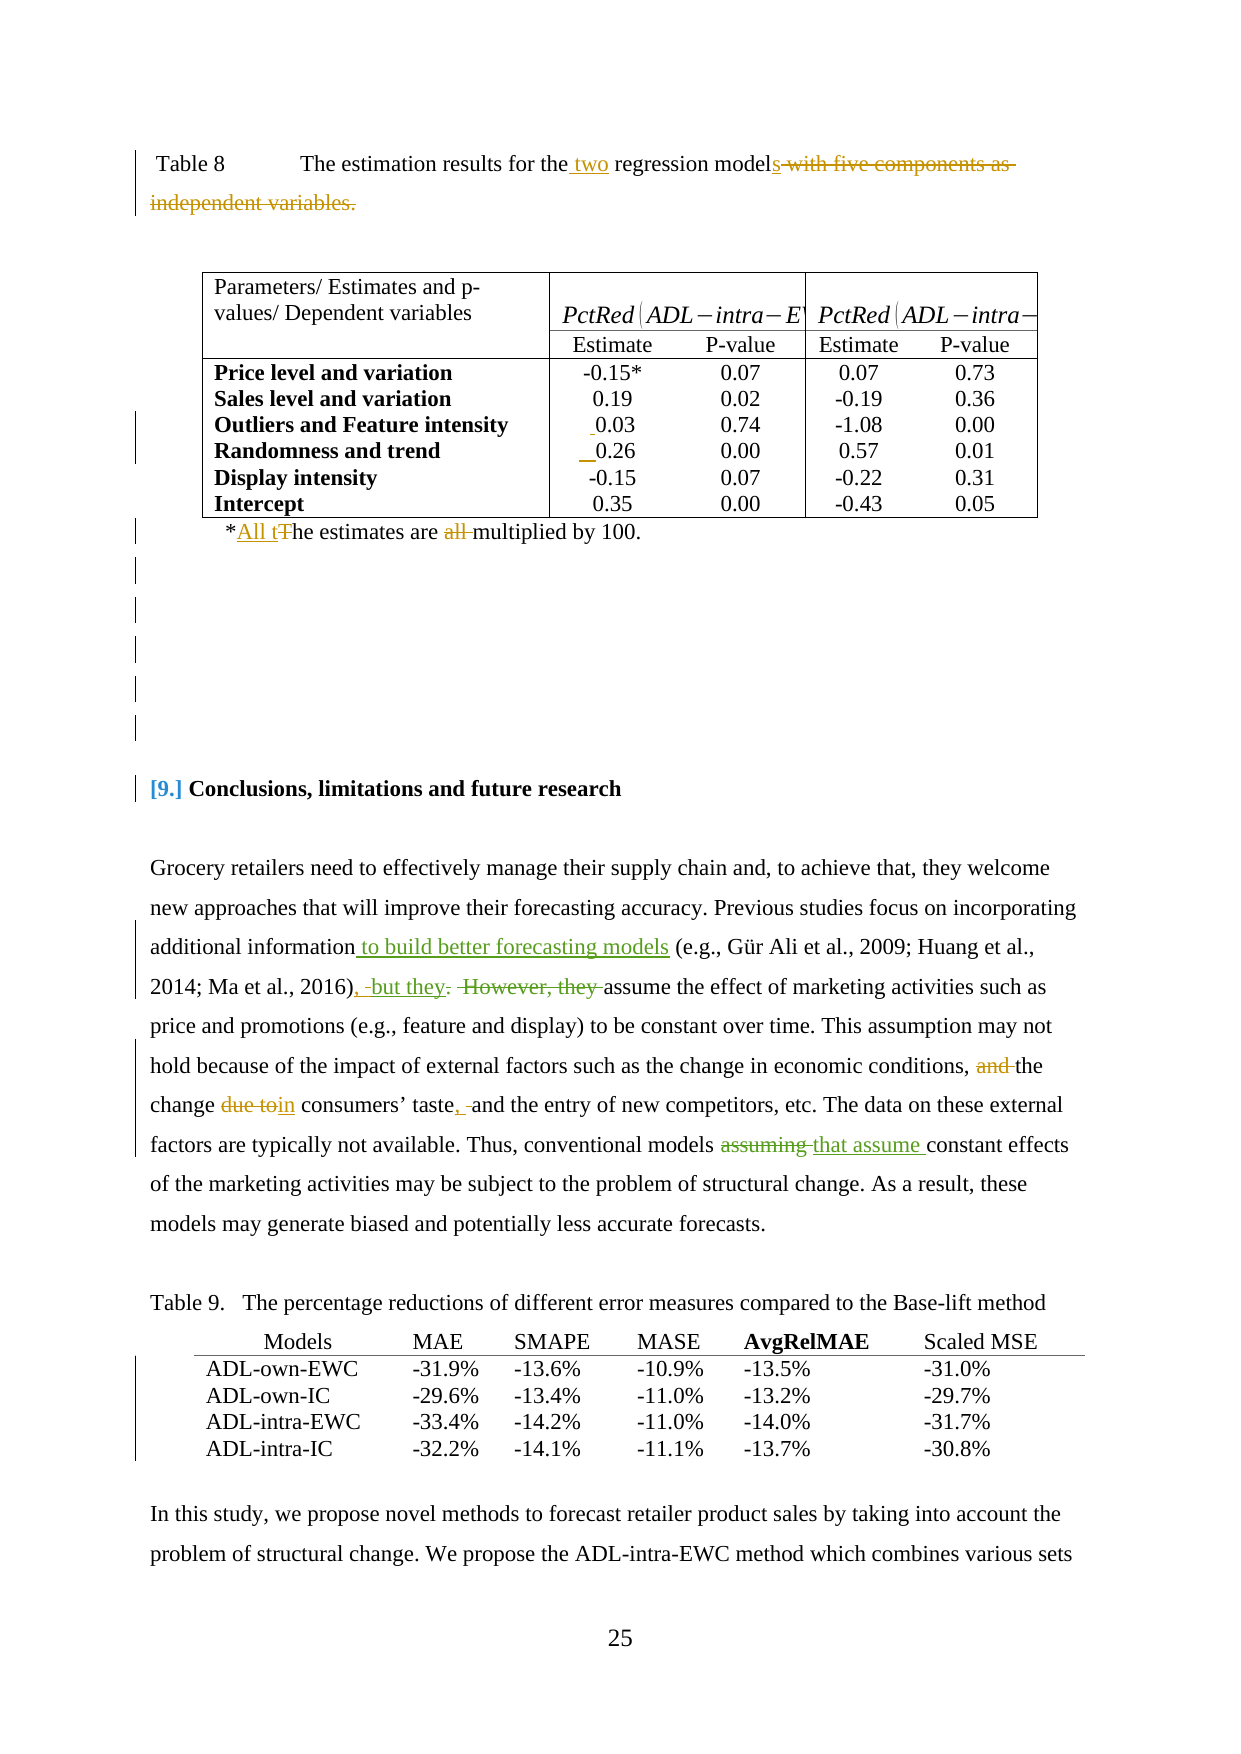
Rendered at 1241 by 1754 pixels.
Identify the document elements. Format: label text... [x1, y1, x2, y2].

table_header Scaled MSE [913, 1328, 1085, 1354]
table_header Parameters/ Estimates and p-values/ Dependent variables [203, 273, 549, 357]
table_cell 0.74 [675, 411, 805, 438]
text *he estimates are multiplied by 100. [150, 518, 1090, 544]
table_cell -11.0% [626, 1408, 732, 1434]
table_cell 0.31 [912, 464, 1037, 490]
table_cell 0.00 [675, 490, 805, 517]
table_cell ADL-own-IC [194, 1382, 401, 1408]
table_header [806, 273, 1037, 330]
table_cell 0.03 [550, 411, 675, 438]
table_cell 0.07 [675, 464, 805, 490]
table_cell 0.05 [912, 490, 1037, 517]
table_cell -30.8% [913, 1435, 1085, 1461]
table_cell -11.0% [626, 1382, 732, 1408]
table_cell -0.19 [806, 385, 912, 411]
table_cell 0.35 [550, 490, 675, 517]
table_cell -31.0% [913, 1356, 1085, 1382]
table_cell ADL-own-EWC [194, 1356, 401, 1382]
table_cell Estimate [550, 331, 675, 357]
table_cell 0.07 [675, 359, 805, 385]
table_cell 0.01 [912, 438, 1037, 464]
table_header SMAPE [503, 1328, 626, 1354]
table_cell P-value [675, 331, 805, 357]
table_cell 0.19 [550, 385, 675, 411]
table_cell -0.15 [550, 464, 675, 490]
table_cell -13.5% [733, 1356, 912, 1382]
table_cell -1.08 [806, 411, 912, 438]
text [150, 1500, 1090, 1566]
table_cell -13.7% [733, 1435, 912, 1461]
table_cell -32.2% [401, 1435, 503, 1461]
table_cell 0.00 [912, 411, 1037, 438]
table_cell ADL-intra-IC [194, 1435, 401, 1461]
text Grocery retailers need to effectively manage their supply chain and, to achieve that, they welcome new approaches that will improve their forecasting accuracy. Previous studies focus on incorporating additional information (e.g., Gür Ali et al., 2009; Huang et al., 2014; Ma et al., 2016) assume the effect of marketing activities such as price and promotions (e.g., feature and display) to be constant over time. This assumption may not hold because of the impact of external factors such as the change in economic conditions, the change consumers’ tasteand the entry of new competitors, etc. The data on these external factors are typically not available. Thus, conventional models constant effects of the marketing activities may be subject to the problem of structural change. As a result, these models may generate biased and potentially less accurate forecasts. [150, 854, 1090, 1236]
text Table 9. The percentage reductions of different error measures compared to the Base-lift method [150, 1289, 1090, 1315]
list Table 8 The estimation results for the regression model [150, 150, 1090, 216]
table_cell 0.07 [806, 359, 912, 385]
table_cell -0.43 [806, 490, 912, 517]
table_header AvgRelMAE [733, 1328, 912, 1354]
table_cell 0.73 [912, 359, 1037, 385]
subtitle Conclusions, limitations and future research [150, 775, 1090, 802]
table_cell Sales level and variation [203, 385, 549, 411]
table_cell P-value [912, 331, 1037, 357]
table_cell -10.9% [626, 1356, 732, 1382]
table_cell Price level and variation [203, 359, 549, 385]
table_cell ADL-intra-EWC [194, 1408, 401, 1434]
table_cell 0.26 [550, 438, 675, 464]
table_cell -14.2% [503, 1408, 626, 1434]
table_cell -0.15* [550, 359, 675, 385]
table_cell -31.9% [401, 1356, 503, 1382]
table_cell -13.2% [733, 1382, 912, 1408]
table_cell -33.4% [401, 1408, 503, 1434]
table_cell 0.36 [912, 385, 1037, 411]
table_cell -31.7% [913, 1408, 1085, 1434]
table_cell -14.0% [733, 1408, 912, 1434]
table_header MASE [626, 1328, 732, 1354]
table_cell -29.6% [401, 1382, 503, 1408]
table_header [550, 273, 805, 330]
table_cell -14.1% [503, 1435, 626, 1461]
table_cell -13.4% [503, 1382, 626, 1408]
table_header MAE [401, 1328, 503, 1354]
table_cell Randomness and trend [203, 438, 549, 464]
table_cell Intercept [203, 490, 549, 517]
table_cell -0.22 [806, 464, 912, 490]
table_cell Outliers and Feature intensity [203, 411, 549, 438]
table_cell 0.00 [675, 438, 805, 464]
table_cell -13.6% [503, 1356, 626, 1382]
table_cell 0.02 [675, 385, 805, 411]
table_cell Display intensity [203, 464, 549, 490]
table_header Models [194, 1328, 401, 1354]
table_cell -11.1% [626, 1435, 732, 1461]
table_cell -29.7% [913, 1382, 1085, 1408]
table_cell Estimate [806, 331, 912, 357]
table_cell 0.57 [806, 438, 912, 464]
